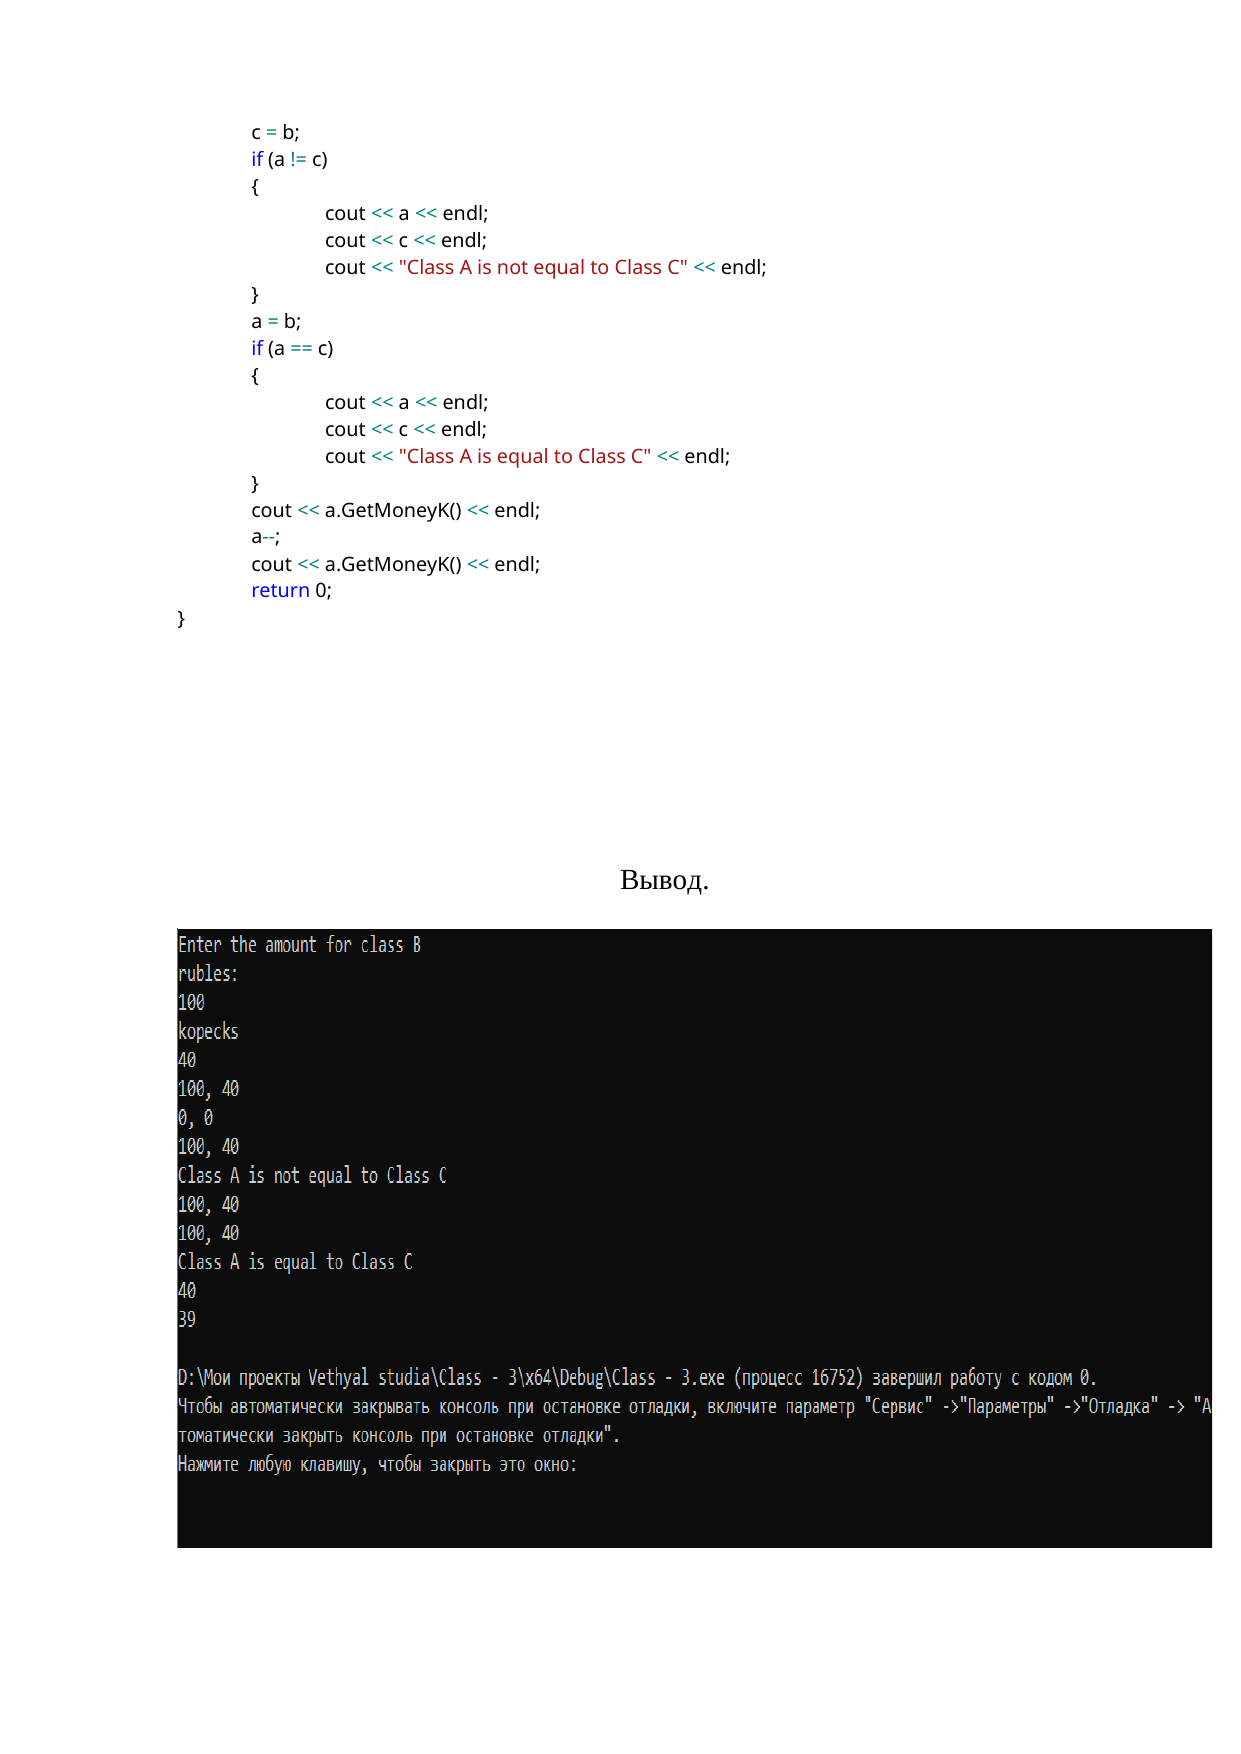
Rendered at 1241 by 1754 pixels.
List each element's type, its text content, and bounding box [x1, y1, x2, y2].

text cout << c << endl; [177, 226, 1152, 253]
text } [177, 280, 1152, 307]
text } [177, 469, 1152, 496]
text Вывод. [177, 862, 1152, 895]
text c = b; [177, 118, 1152, 145]
text cout << a << endl; [177, 199, 1152, 226]
text if (a != c) [177, 145, 1152, 172]
text { [177, 361, 1152, 388]
text { [177, 172, 1152, 199]
text cout << "Class A is not equal to Class C" << endl; [177, 253, 1152, 280]
text cout << a << endl; [177, 388, 1152, 415]
text } [177, 604, 1152, 631]
text cout << "Class A is equal to Class C" << endl; [177, 442, 1152, 469]
text cout << a.GetMoneyK() << endl; [177, 550, 1152, 577]
text cout << a.GetMoneyK() << endl; [177, 496, 1152, 523]
text cout << c << endl; [177, 415, 1152, 442]
picture [177, 928, 1213, 1548]
text a = b; [177, 307, 1152, 334]
text return 0; [177, 577, 1152, 604]
text if (a == c) [177, 334, 1152, 361]
text a--; [177, 523, 1152, 550]
